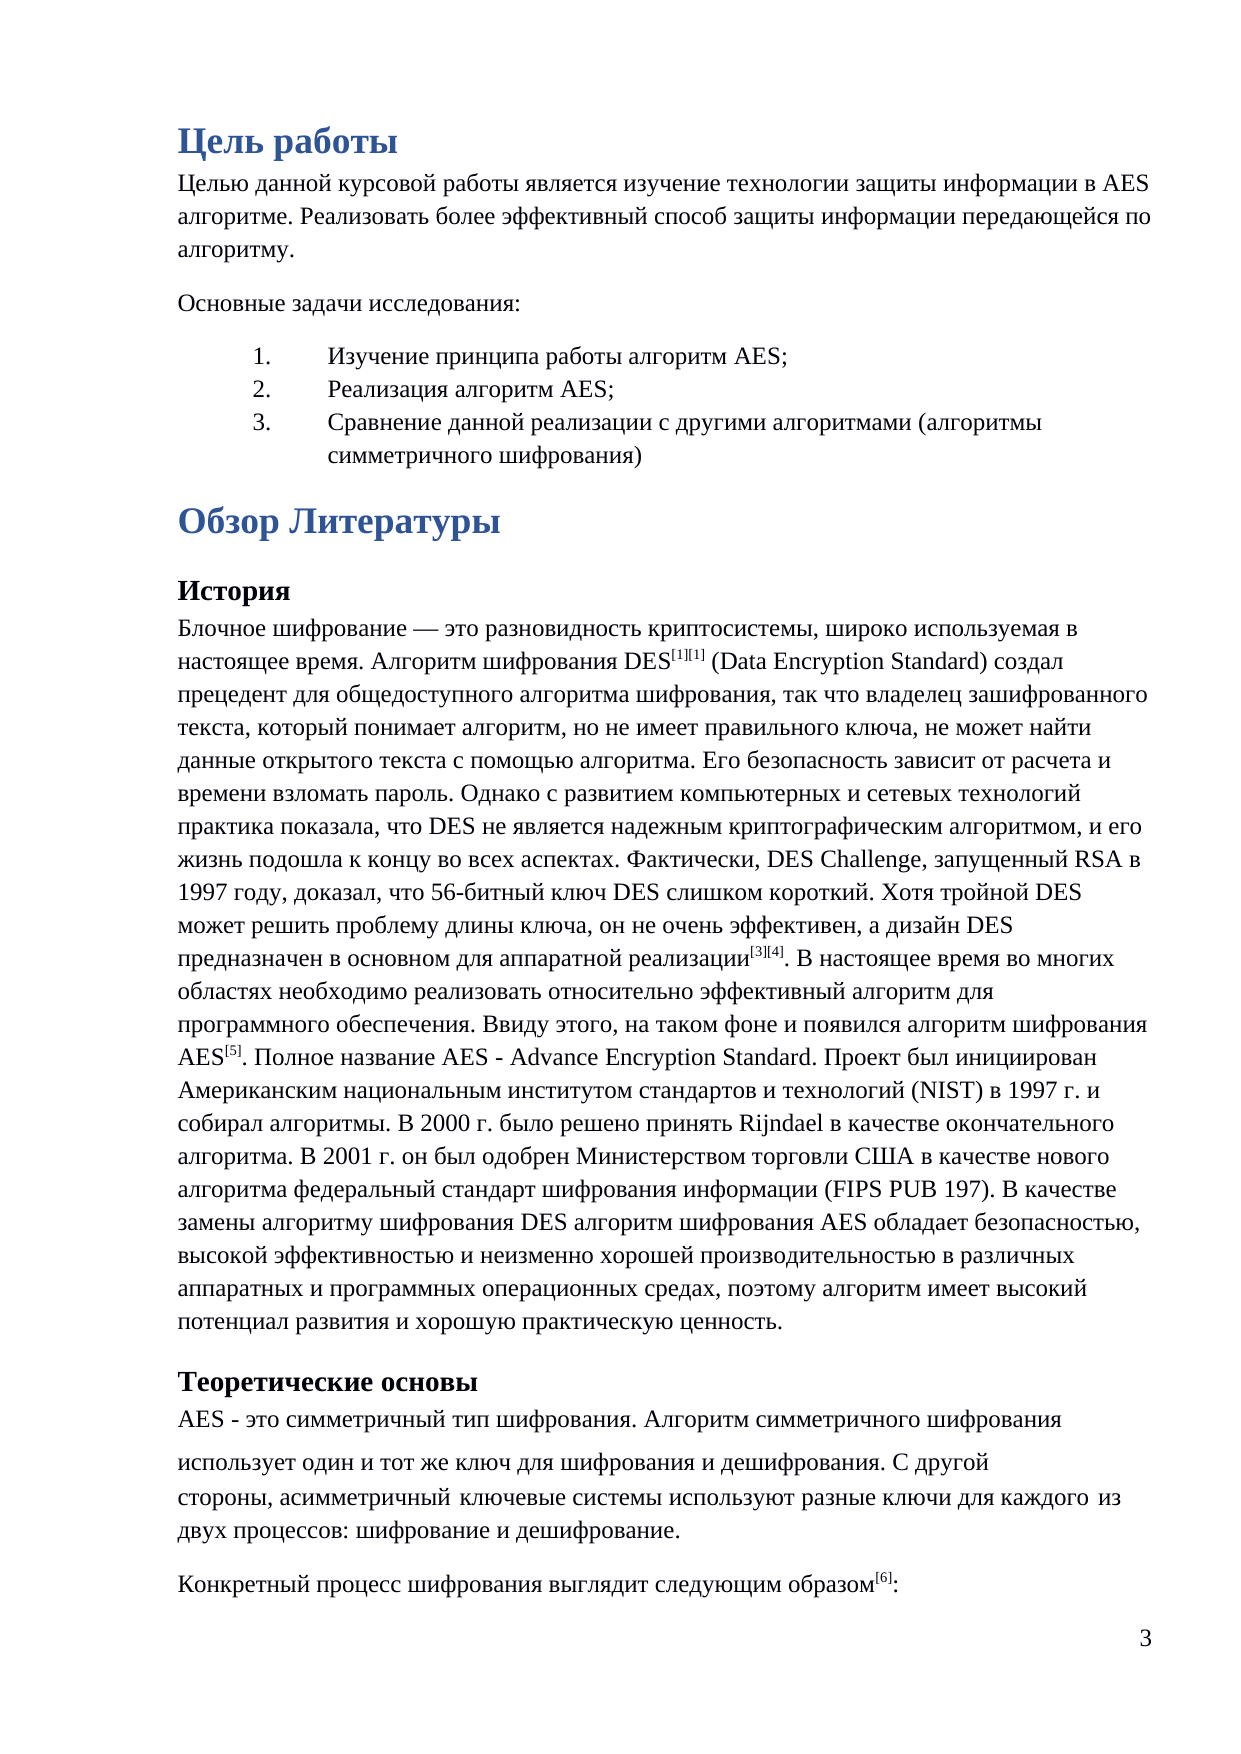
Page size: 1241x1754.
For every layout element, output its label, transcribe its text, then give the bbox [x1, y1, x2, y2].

list Изучение принципа работы алгоритм AES; [252, 341, 1152, 370]
subtitle Теоретические основы [177, 1364, 1152, 1398]
text Конкретный процесс шифрования выглядит следующим образом[6]: [177, 1569, 1152, 1598]
subtitle Цель работы [177, 118, 1152, 161]
list Сравнение данной реализации с другими алгоритмами (алгоритмы симметричного шифрования) [252, 407, 1152, 469]
subtitle История [177, 573, 1152, 607]
text Целью данной курсовой работы является изучение технологии защиты информации в AES алгоритме. Реализовать более эффективный способ защиты информации передающейся по алгоритму. [177, 168, 1152, 262]
list Реализация алгоритм AES; [252, 374, 1152, 403]
subtitle Обзор Литературы [177, 498, 1152, 542]
text Основные задачи исследования: [177, 288, 1152, 316]
text Блочное шифрование — это разновидность криптосистемы, широко используемая в настоящее время. Алгоритм шифрования DES[1][2] (Data Encryption Standard) создал прецедент для общедоступного алгоритма шифрования, так что владелец зашифрованного текста, который понимает алгоритм, но не имеет правильного ключа, не может найти данные открытого текста с помощью алгоритма. Его безопасность зависит от расчета и времени взломать пароль. Однако с развитием компьютерных и сетевых технологий практика показала, что DES не является надежным криптографическим алгоритмом, и его жизнь подошла к концу во всех аспектах. Фактически, DES Challenge, запущенный RSA в 1997 году, доказал, что 56-битный ключ DES слишком короткий. Хотя тройной DES может решить проблему длины ключа, он не очень эффективен, а дизайн DES предназначен в основном для аппаратной реализации[3][4]. В настоящее время во многих областях необходимо реализовать относительно эффективный алгоритм для программного обеспечения. Ввиду этого, на таком фоне и появился алгоритм шифрования AES[5]. Полное название AES - Advance Encryption Standard. Проект был инициирован Американским национальным институтом стандартов и технологий (NIST) в 1997 г. и собирал алгоритмы. В 2000 г. было решено принять Rijndael в качестве окончательного алгоритма. В 2001 г. он был одобрен Министерством торговли США в качестве нового алгоритма федеральный стандарт шифрования информации (FIPS PUB 197). В качестве замены алгоритму шифрования DES алгоритм шифрования AES обладает безопасностью, высокой эффективностью и неизменно хорошей производительностью в различных аппаратных и программных операционных средах, поэтому алгоритм имеет высокий потенциал развития и хорошую практическую ценность. [177, 613, 1152, 1335]
